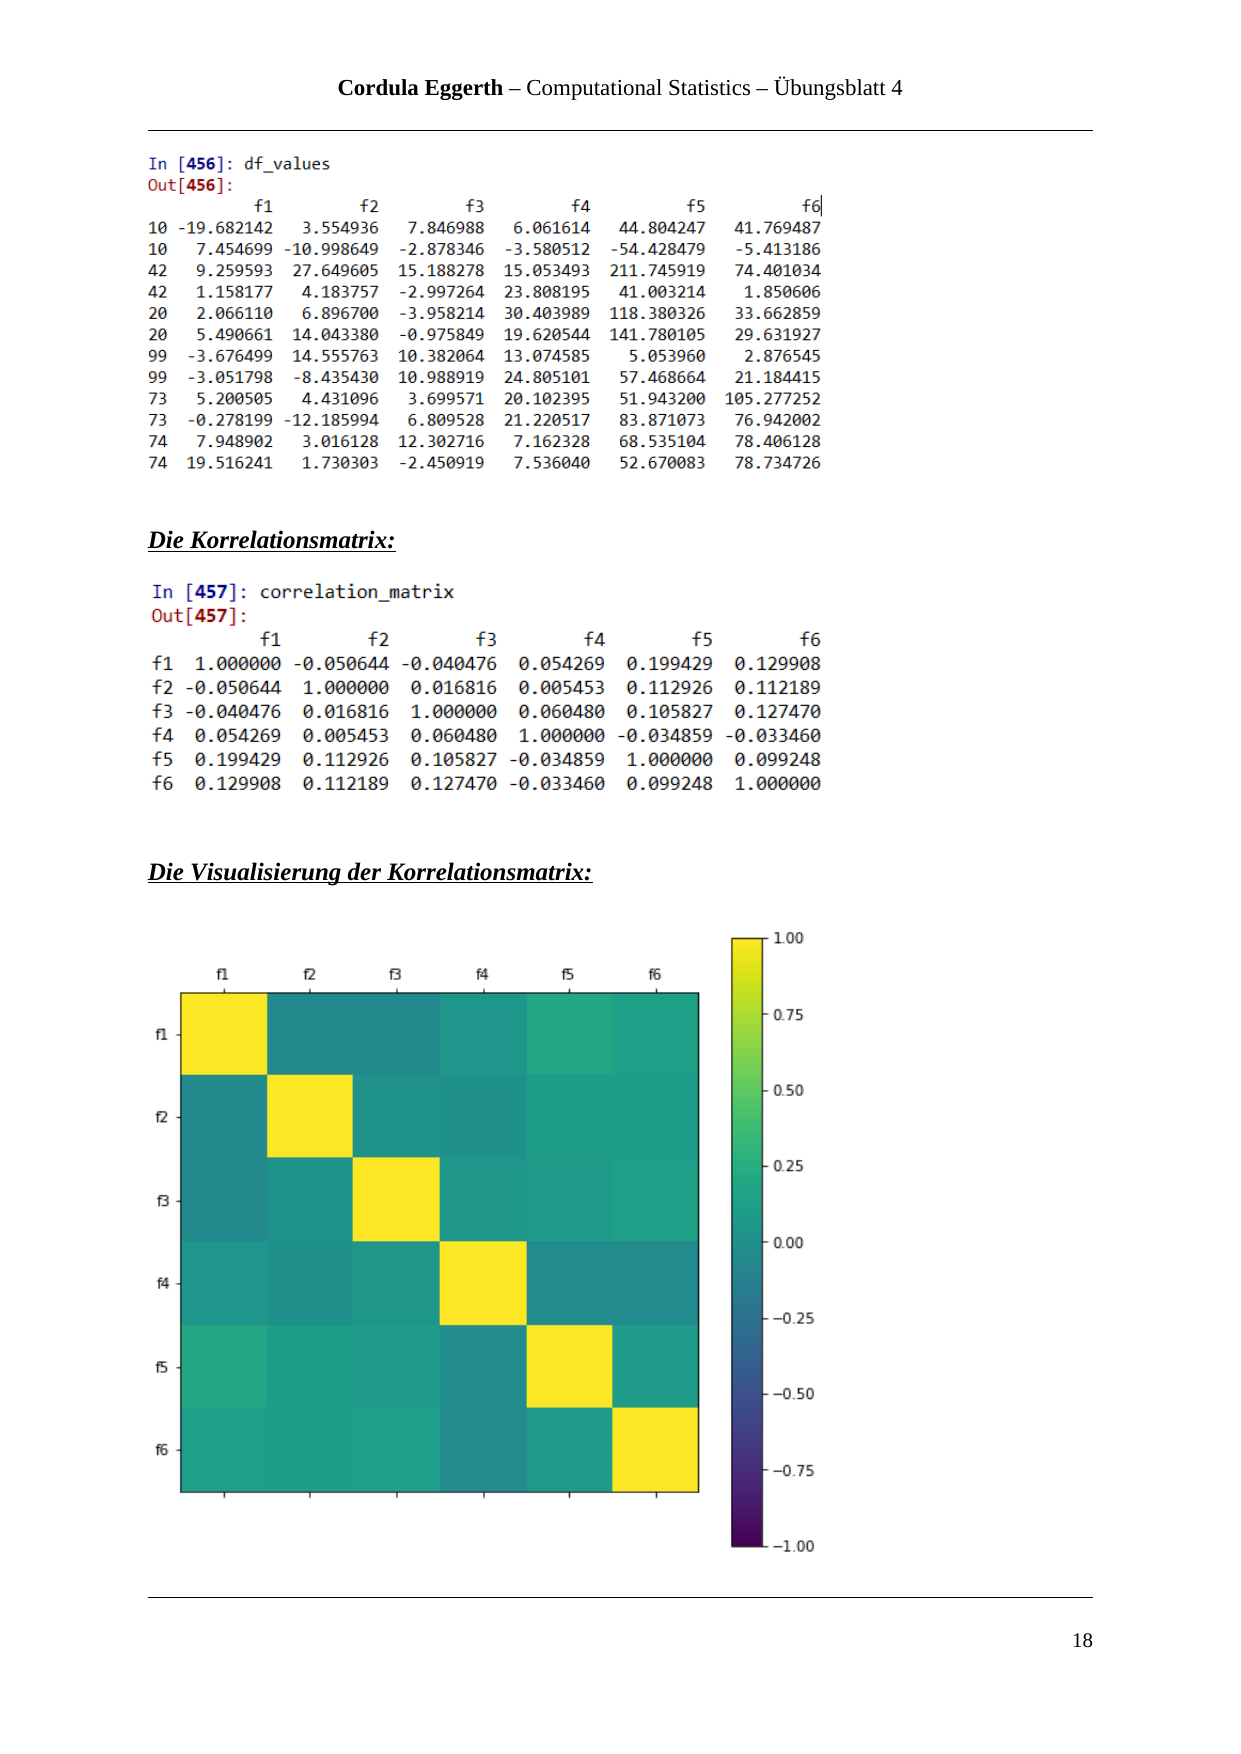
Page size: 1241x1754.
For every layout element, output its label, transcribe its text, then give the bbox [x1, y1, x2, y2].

text Die Korrelationsmatrix: [148, 526, 1093, 554]
picture [147, 579, 839, 808]
text Die Visualisierung der Korrelationsmatrix: [148, 857, 1093, 885]
picture [147, 910, 859, 1570]
picture [147, 147, 839, 477]
